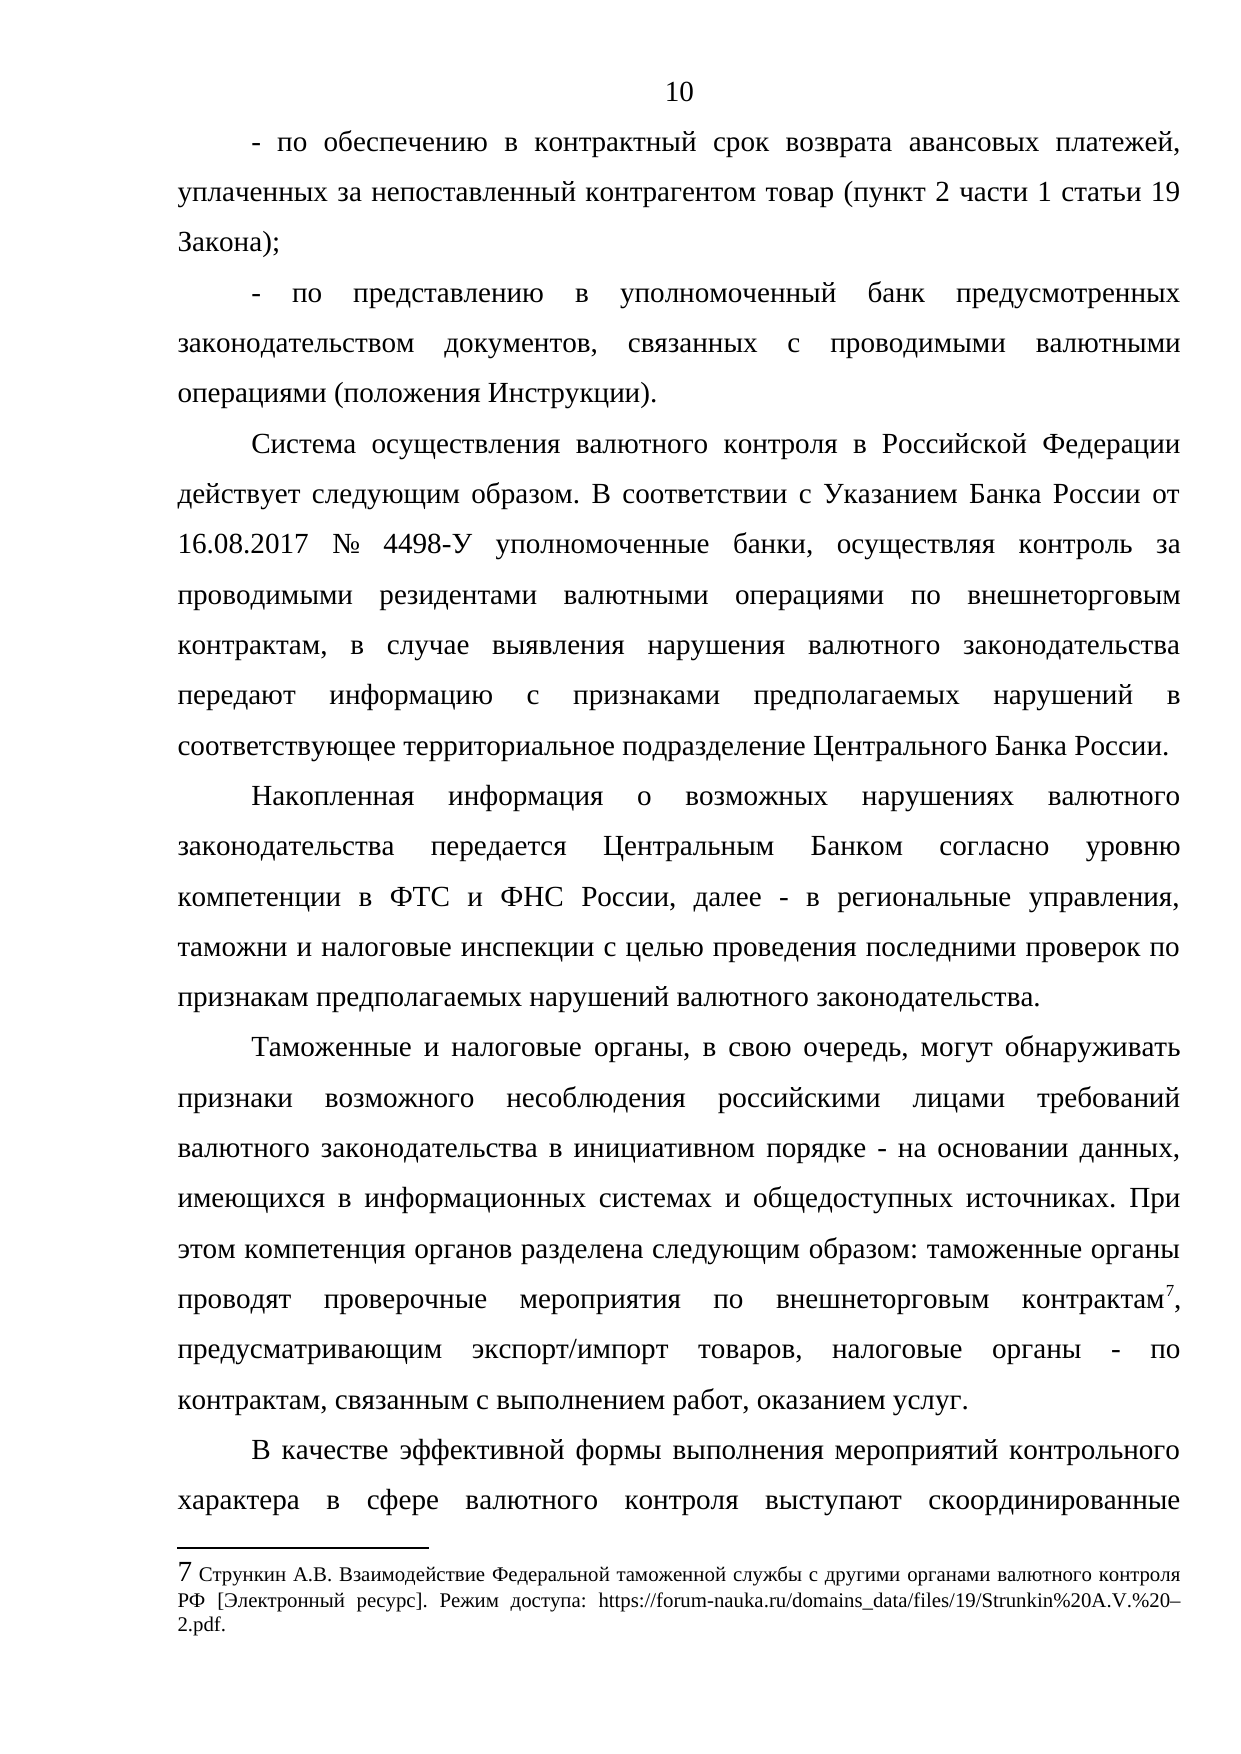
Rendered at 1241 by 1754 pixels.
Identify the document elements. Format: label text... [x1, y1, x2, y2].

text Таможенные и налоговые органы, в свою очередь, могут обнаруживать признаки возможного несоблюдения российскими лицами требований валютного законодательства в инициативном порядке - на основании данных, имеющихся в информационных системах и общедоступных источниках. При этом компетенция органов разделена следующим образом: таможенные органы проводят проверочные мероприятия по внешнеторговым контрактам, предусматривающим экспорт/импорт товаров, налоговые органы - по контрактам, связанным с выполнением работ, оказанием услуг. [177, 1029, 1181, 1415]
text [177, 1432, 1181, 1516]
text Система осуществления валютного контроля в Российской Федерации действует следующим образом. В соответствии с Указанием Банка России от 16.08.2017 № 4498-У уполномоченные банки, осуществляя контроль за проводимыми резидентами валютными операциями по внешнеторговым контрактам, в случае выявления нарушения валютного законодательства передают информацию с признаками предполагаемых нарушений в соответствующее территориальное подразделение Центрального Банка России. [177, 426, 1181, 761]
text - по обеспечению в контрактный срок возврата авансовых платежей, уплаченных за непоставленный контрагентом товар (пункт 2 части 1 статьи 19 Закона); [177, 124, 1181, 258]
text Накопленная информация о возможных нарушениях валютного законодательства передается Центральным Банком согласно уровню компетенции в ФТС и ФНС России, далее - в региональные управления, таможни и налоговые инспекции с целью проведения последними проверок по признакам предполагаемых нарушений валютного законодательства. [177, 778, 1181, 1013]
text - по представлению в уполномоченный банк предусмотренных законодательством документов, связанных с проводимыми валютными операциями (положения Инструкции). [177, 275, 1181, 409]
